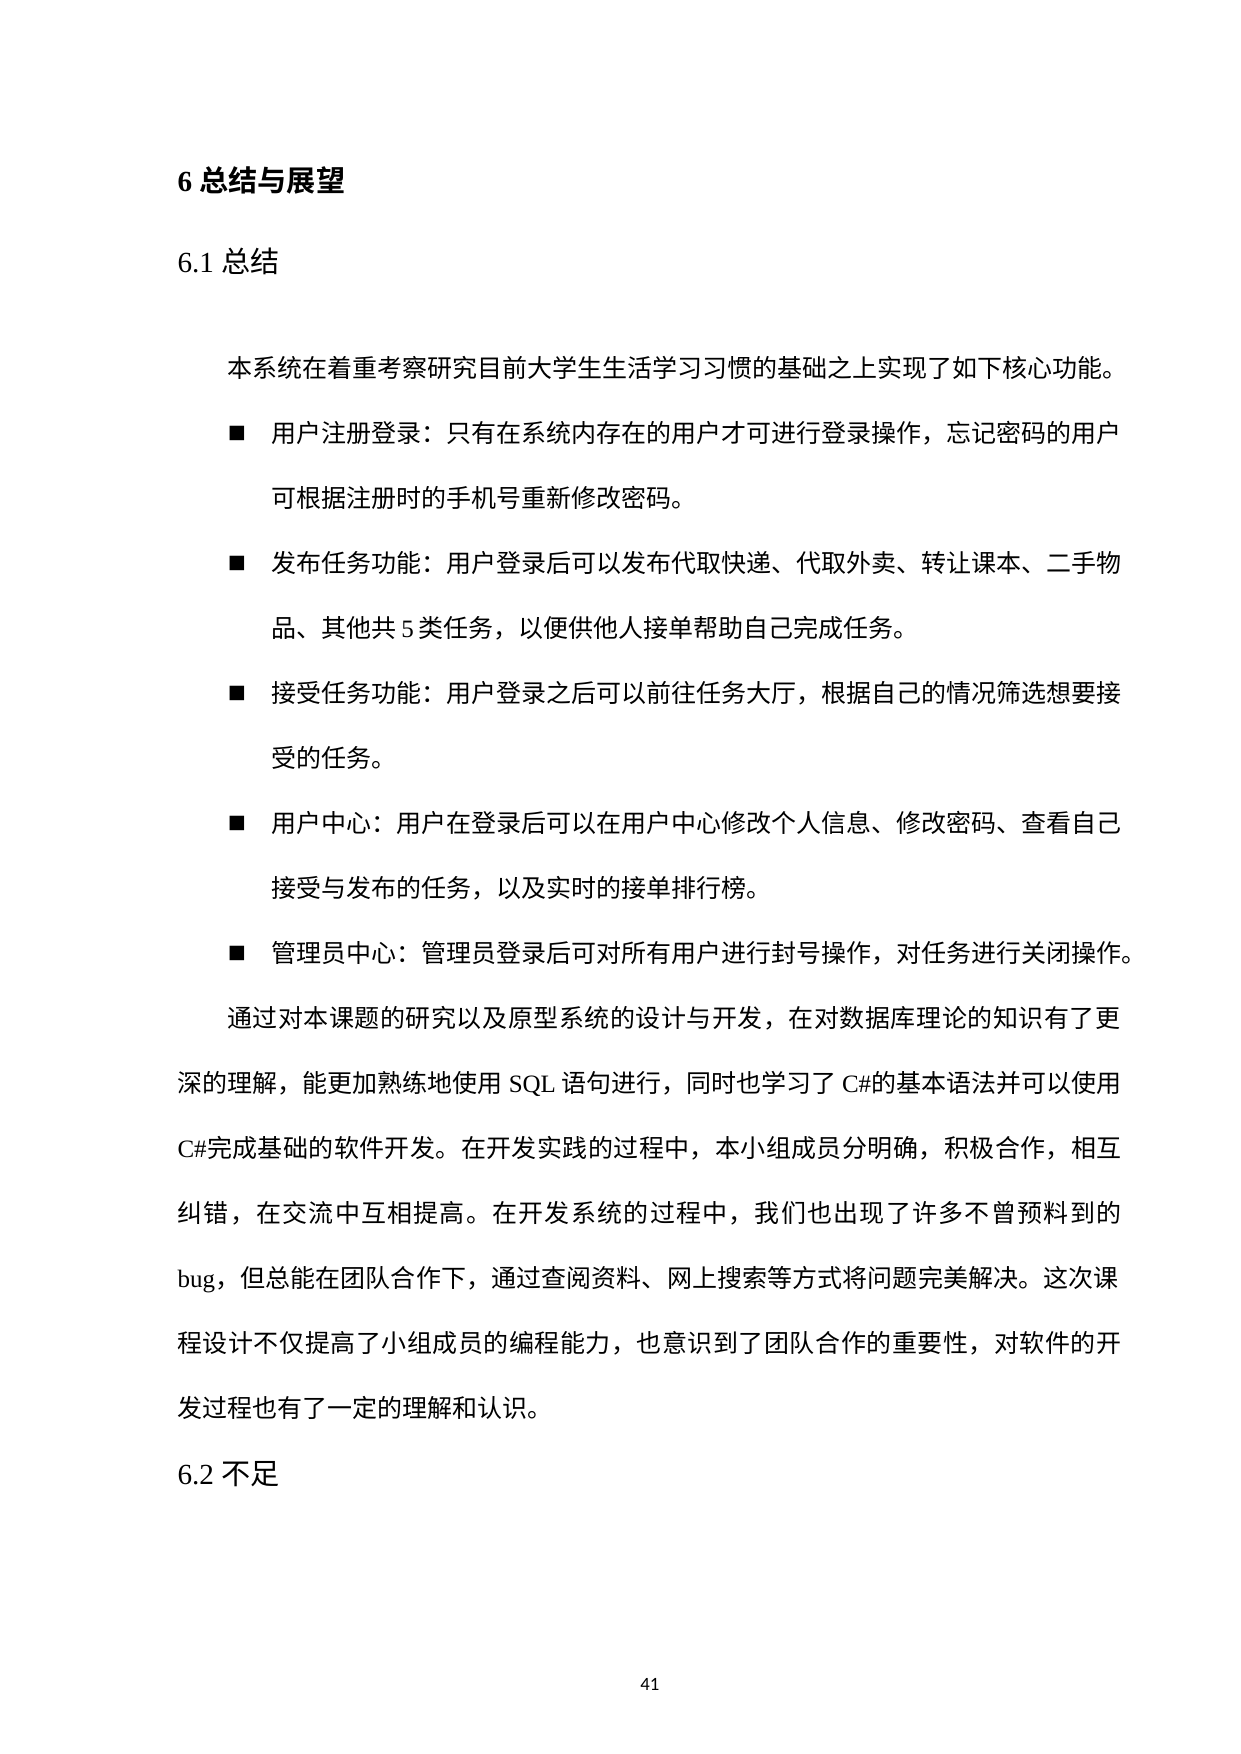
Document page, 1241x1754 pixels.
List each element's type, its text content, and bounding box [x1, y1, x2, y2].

text 6 总结与展望 [177, 146, 1122, 211]
text 通过对本课题的研究以及原型系统的设计与开发，在对数据库理论的知识有了更深的理解，能更加熟练地使用SQL语句进行，同时也学习了C#的基本语法并可以使用C#完成基础的软件开发。在开发实践的过程中，本小组成员分明确，积极合作，相互纠错，在交流中互相提高。在开发系统的过程中，我们也出现了许多不曾预料到的bug，但总能在团队合作下，通过查阅资料、网上搜索等方式将问题完美解决。这次课程设计不仅提高了小组成员的编程能力，也意识到了团队合作的重要性，对软件的开发过程也有了一定的理解和认识。 [177, 984, 1122, 1439]
text 6.1 总结 [177, 227, 1122, 292]
list 用户中心：用户在登录后可以在用户中心修改个人信息、修改密码、查看自己接受与发布的任务，以及实时的接单排行榜。 [227, 789, 1122, 919]
text 本系统在着重考察研究目前大学生生活学习习惯的基础之上实现了如下核心功能。 [177, 334, 1122, 399]
list 管理员中心：管理员登录后可对所有用户进行封号操作，对任务进行关闭操作。 [227, 919, 1122, 984]
list 用户注册登录：只有在系统内存在的用户才可进行登录操作，忘记密码的用户可根据注册时的手机号重新修改密码。 [227, 399, 1122, 529]
list 接受任务功能：用户登录之后可以前往任务大厅，根据自己的情况筛选想要接受的任务。 [227, 659, 1122, 789]
text 6.2 不足 [177, 1439, 1122, 1504]
list 发布任务功能：用户登录后可以发布代取快递、代取外卖、转让课本、二手物品、其他共5类任务，以便供他人接单帮助自己完成任务。 [227, 529, 1122, 659]
